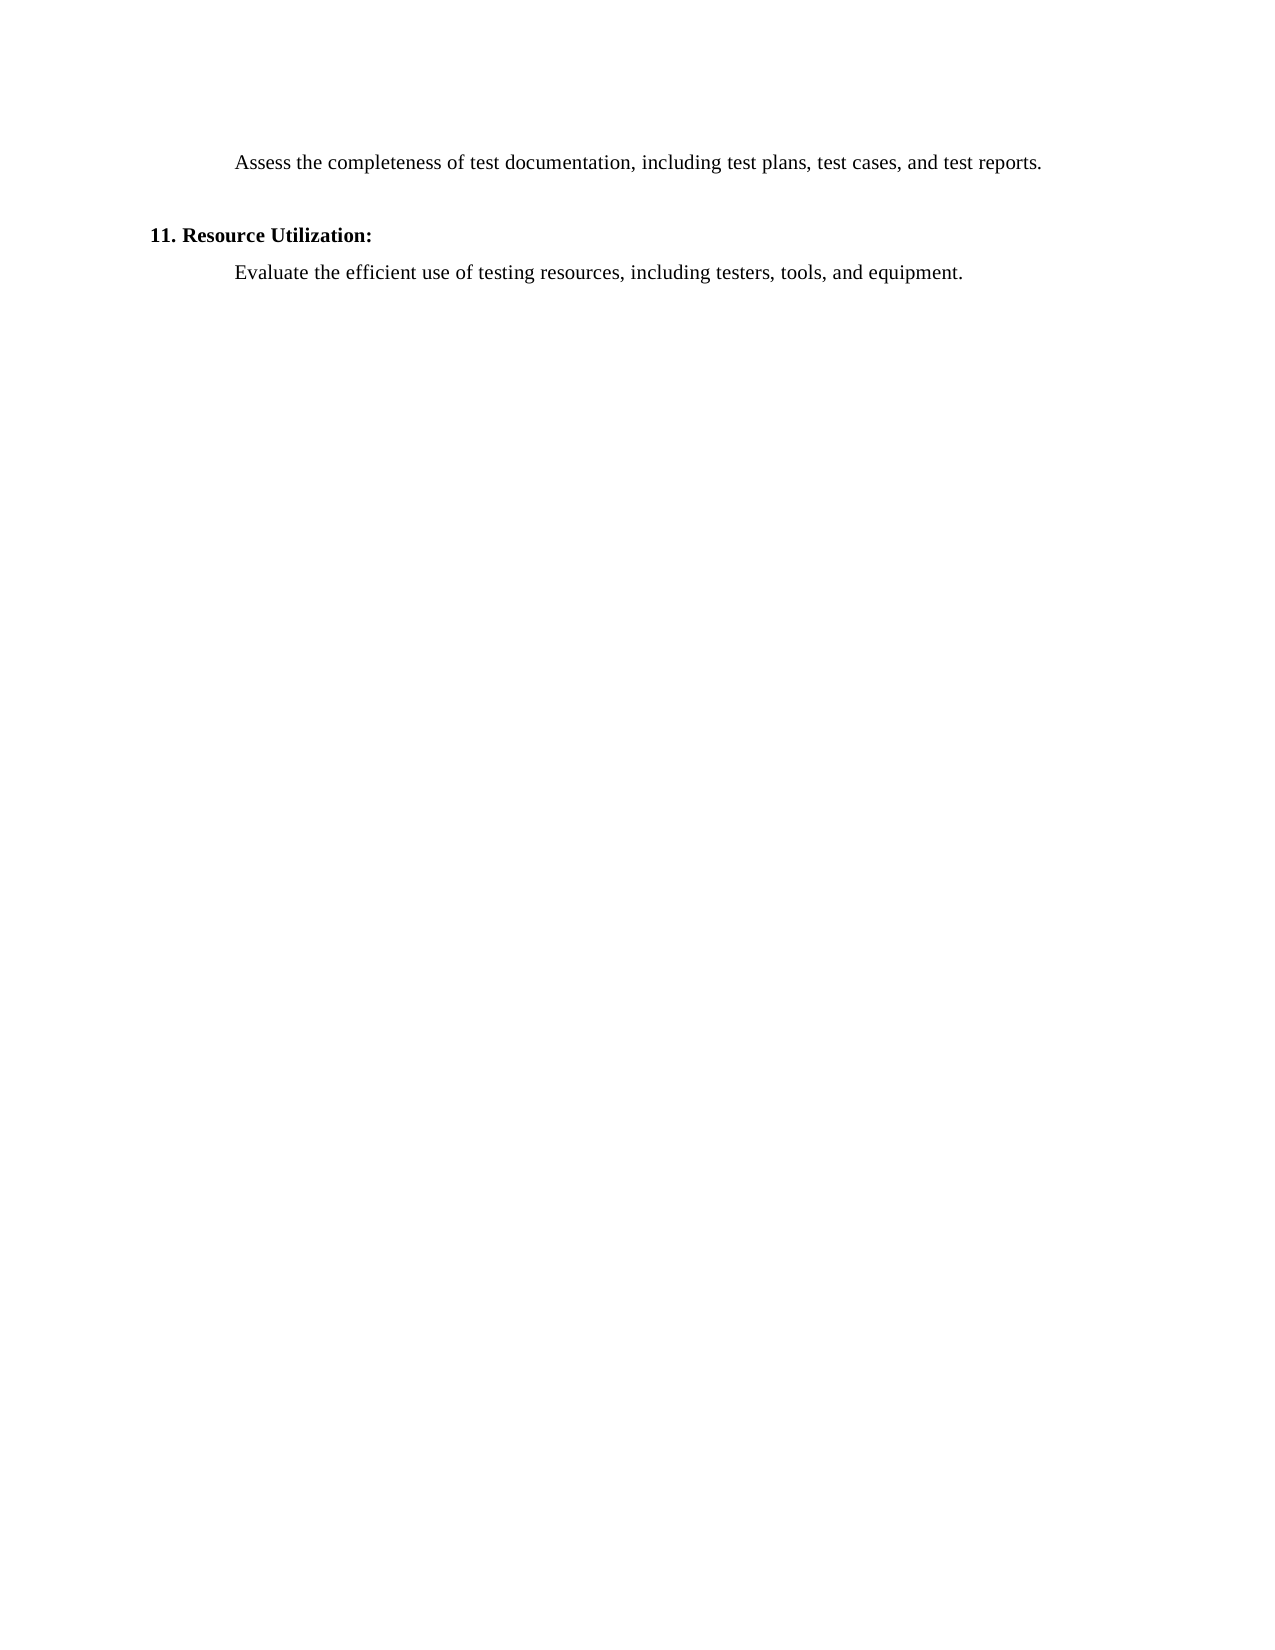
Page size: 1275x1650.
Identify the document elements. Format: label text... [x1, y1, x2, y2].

list Resource Utilization: [150, 223, 1125, 247]
text Assess the completeness of test documentation, including test plans, test cases, and test reports. [234, 150, 1125, 174]
text Evaluate the efficient use of testing resources, including testers, tools, and equipment. [234, 260, 1125, 284]
